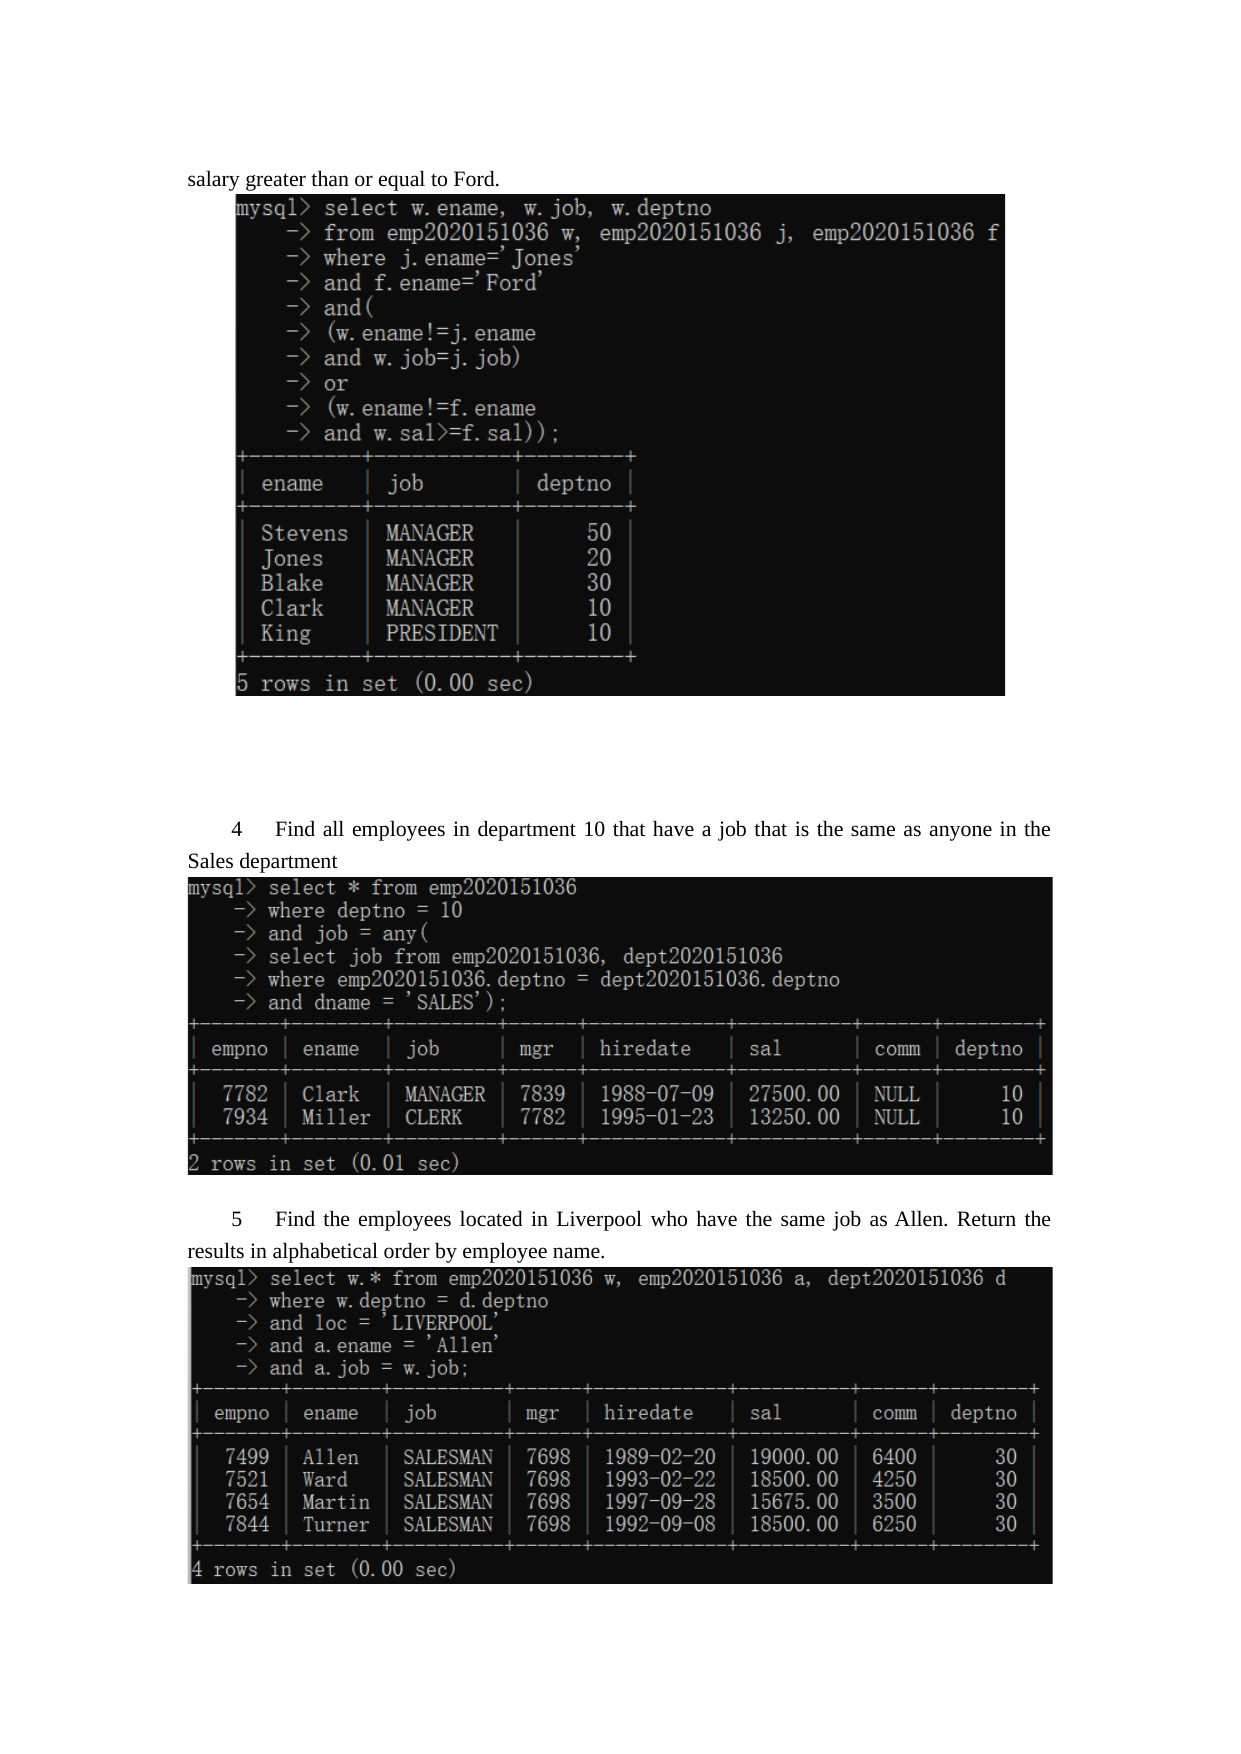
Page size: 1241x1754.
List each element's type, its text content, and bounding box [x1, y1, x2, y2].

text 4 Find all employees in department 10 that have a job that is the same as anyone in the Sales department [187, 812, 1053, 877]
picture [187, 877, 1053, 1175]
picture [187, 1267, 1053, 1584]
picture [235, 194, 1006, 696]
text 5 Find the employees located in Liverpool who have the same job as Allen. Return the results in alphabetical order by employee name. [187, 1202, 1053, 1267]
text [187, 162, 1053, 194]
